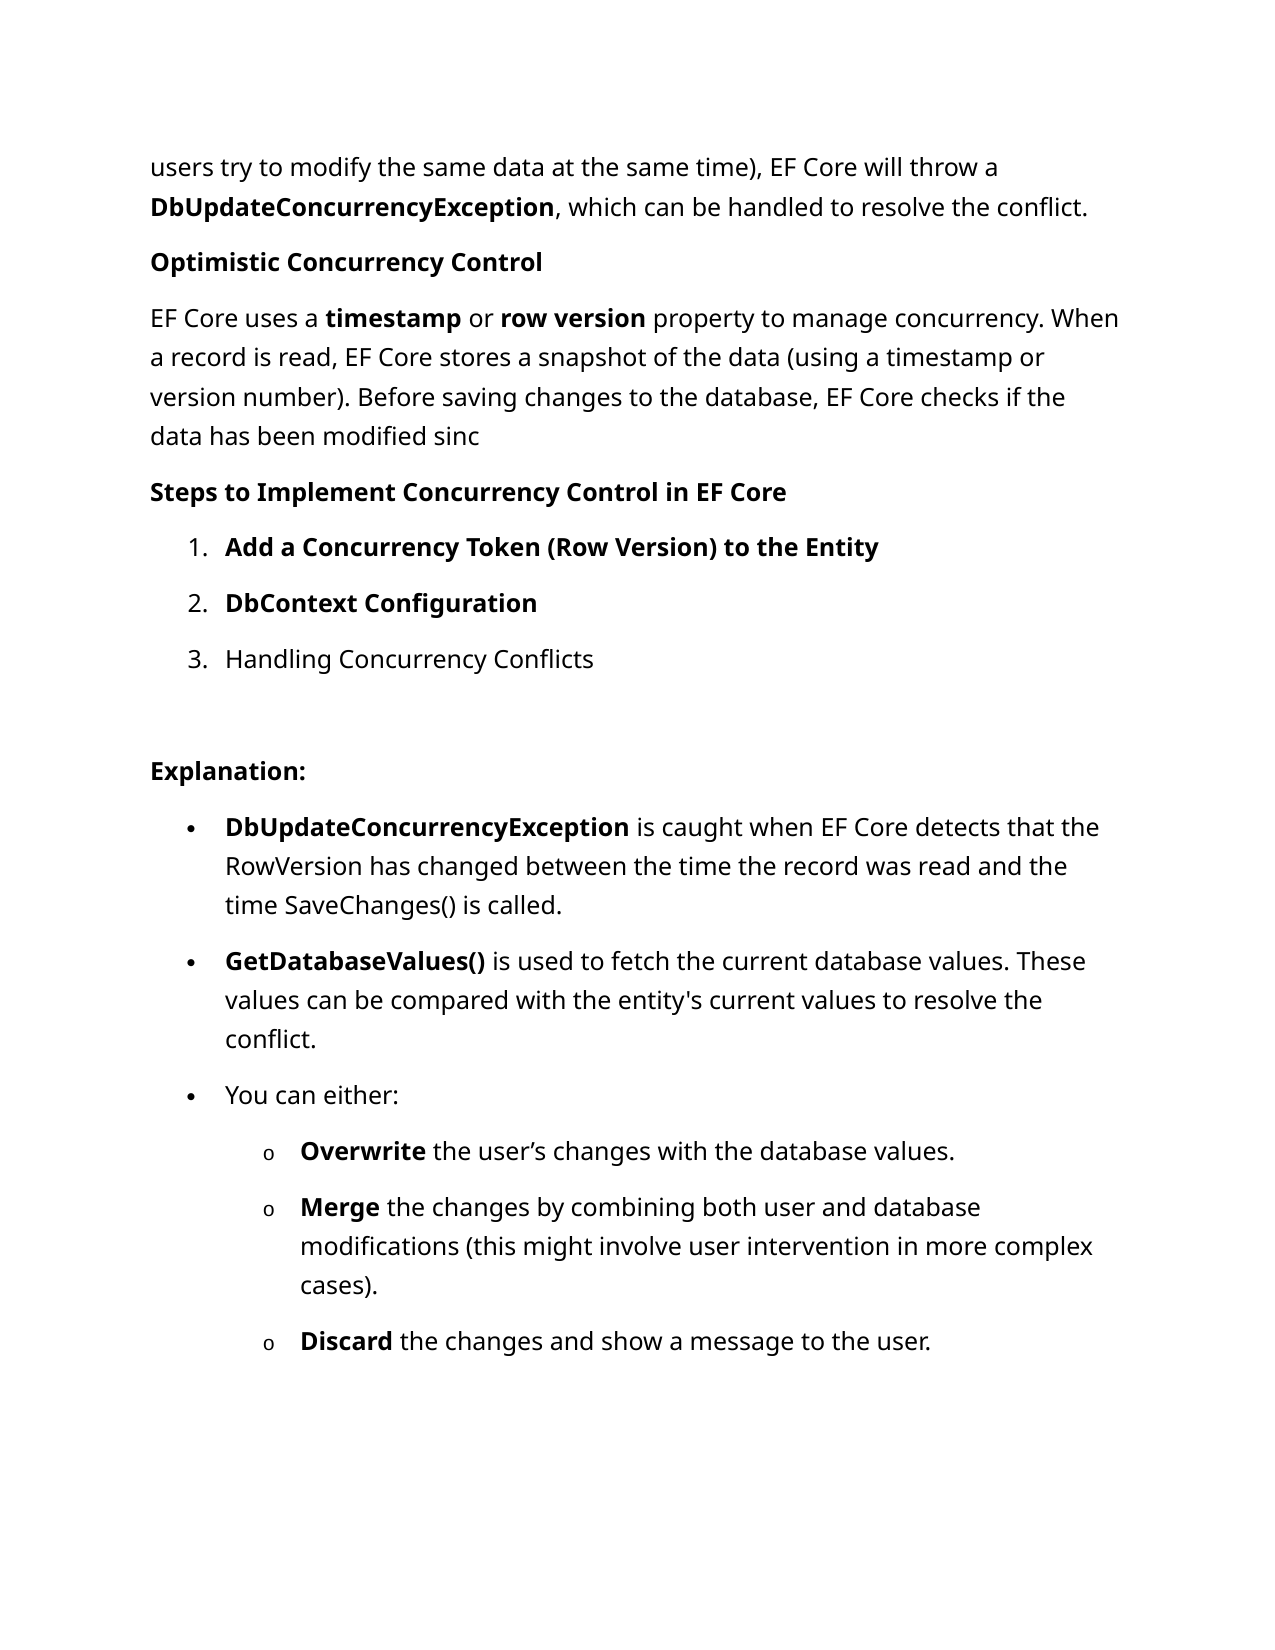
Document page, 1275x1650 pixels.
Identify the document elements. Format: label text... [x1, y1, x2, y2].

text Explanation: [150, 753, 1125, 787]
list DbContext Configuration [187, 586, 1125, 620]
text Steps to Implement Concurrency Control in EF Core [150, 474, 1125, 508]
list GetDatabaseValues() is used to fetch the current database values. These values can be compared with the entity's current values to resolve the conflict. [187, 943, 1125, 1056]
list Overwrite the user’s changes with the database values. [262, 1133, 1125, 1167]
text Optimistic Concurrency Control [150, 245, 1125, 279]
list Merge the changes by combining both user and database modifications (this might involve user intervention in more complex cases). [262, 1189, 1125, 1302]
list Discard the changes and show a message to the user. [262, 1323, 1125, 1357]
text EF Core uses a timestamp or row version property to manage concurrency. When a record is read, EF Core stores a snapshot of the data (using a timestamp or version number). Before saving changes to the database, EF Core checks if the data has been modified sinc [150, 301, 1125, 452]
list Add a Concurrency Token (Row Version) to the Entity [187, 530, 1125, 564]
list You can either: [187, 1077, 1125, 1112]
list DbUpdateConcurrencyException is caught when EF Core detects that the RowVersion has changed between the time the record was read and the time SaveChanges() is called. [187, 809, 1125, 922]
list Handling Concurrency Conflicts [187, 642, 1125, 676]
